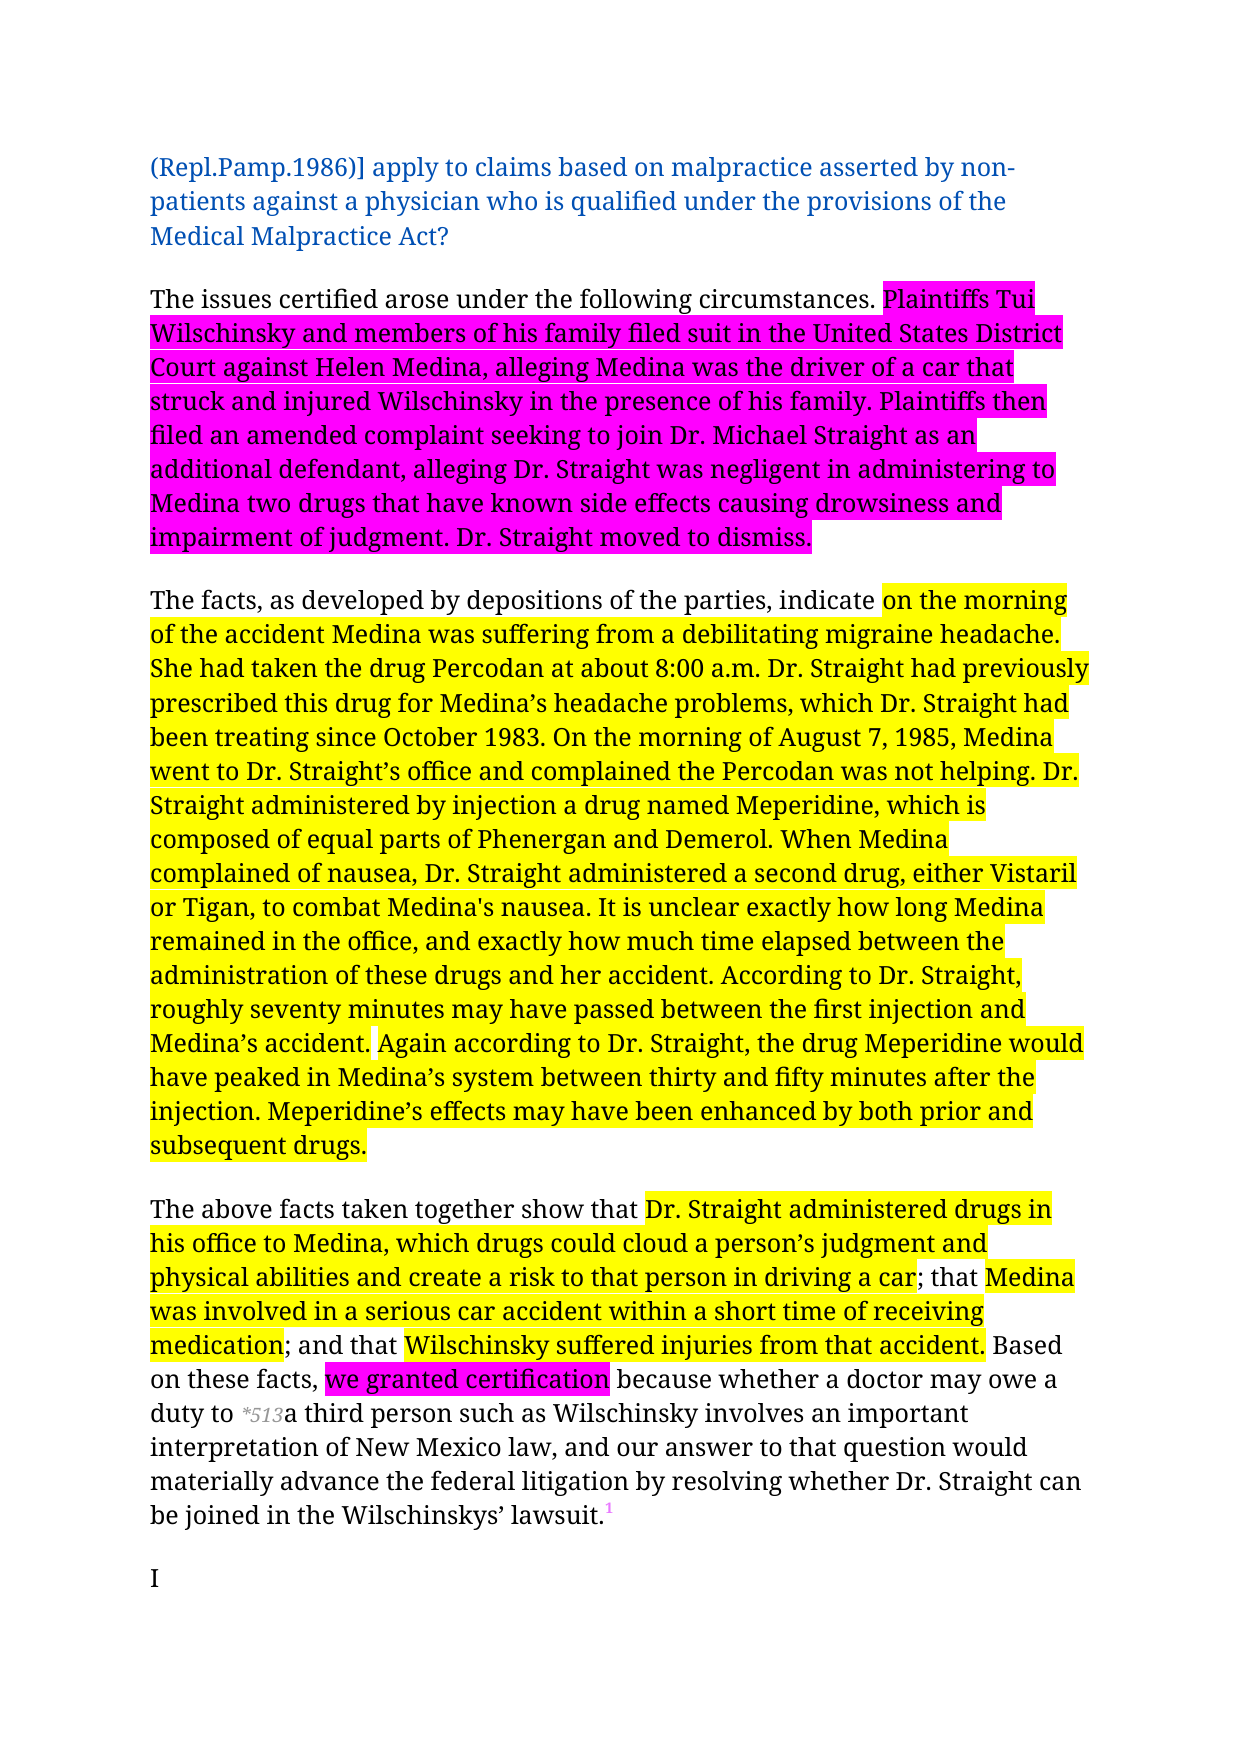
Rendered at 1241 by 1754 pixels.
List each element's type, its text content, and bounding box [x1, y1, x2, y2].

text I [150, 1561, 1090, 1595]
text The issues certified arose under the following circumstances. Plaintiffs Tui Wilschinsky and members of his family filed suit in the United States District Court against Helen Medina, alleging Medina was the driver of a car that struck and injured Wilschinsky in the presence of his family. Plaintiffs then filed an amended complaint seeking to join Dr. Michael Straight as an additional defendant, alleging Dr. Straight was negligent in administering to Medina two drugs that have known side effects causing drowsiness and impairment of judgment. Dr. Straight moved to dismiss. [150, 281, 1090, 554]
text The above facts taken together show that Dr. Straight administered drugs in his office to Medina, which drugs could cloud a person’s judgment and physical abilities and create a risk to that person in driving a car; that Medina was involved in a serious car accident within a short time of receiving medication; and that Wilschinsky suffered injuries from that accident. Based on these facts, we granted certification because whether a doctor may owe a duty to *513a third person such as Wilschinsky involves an important interpretation of New Mexico law, and our answer to that question would materially advance the federal litigation by resolving whether Dr. Straight can be joined in the Wilschinskys’ lawsuit.1 [150, 1191, 1090, 1532]
text The facts, as developed by depositions of the parties, indicate on the morning of the accident Medina was suffering from a debilitating migraine headache. She had taken the drug Percodan at about 8:00 a.m. Dr. Straight had previously prescribed this drug for Medina’s headache problems, which Dr. Straight had been treating since October 1983. On the morning of August 7, 1985, Medina went to Dr. Straight’s office and complained the Percodan was not helping. Dr. Straight administered by injection a drug named Meperidine, which is composed of equal parts of Phenergan and Demerol. When Medina complained of nausea, Dr. Straight administered a second drug, either Vistaril or Tigan, to combat Medina's nausea. It is unclear exactly how long Medina remained in the office, and exactly how much time elapsed between the administration of these drugs and her accident. According to Dr. Straight, roughly seventy minutes may have passed between the first injection and Medina’s accident. Again according to Dr. Straight, the drug Meperidine would have peaked in Medina’s system between thirty and fifty minutes after the injection. Meperidine’s effects may have been enhanced by both prior and subsequent drugs. [150, 583, 1090, 1162]
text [150, 150, 1090, 252]
